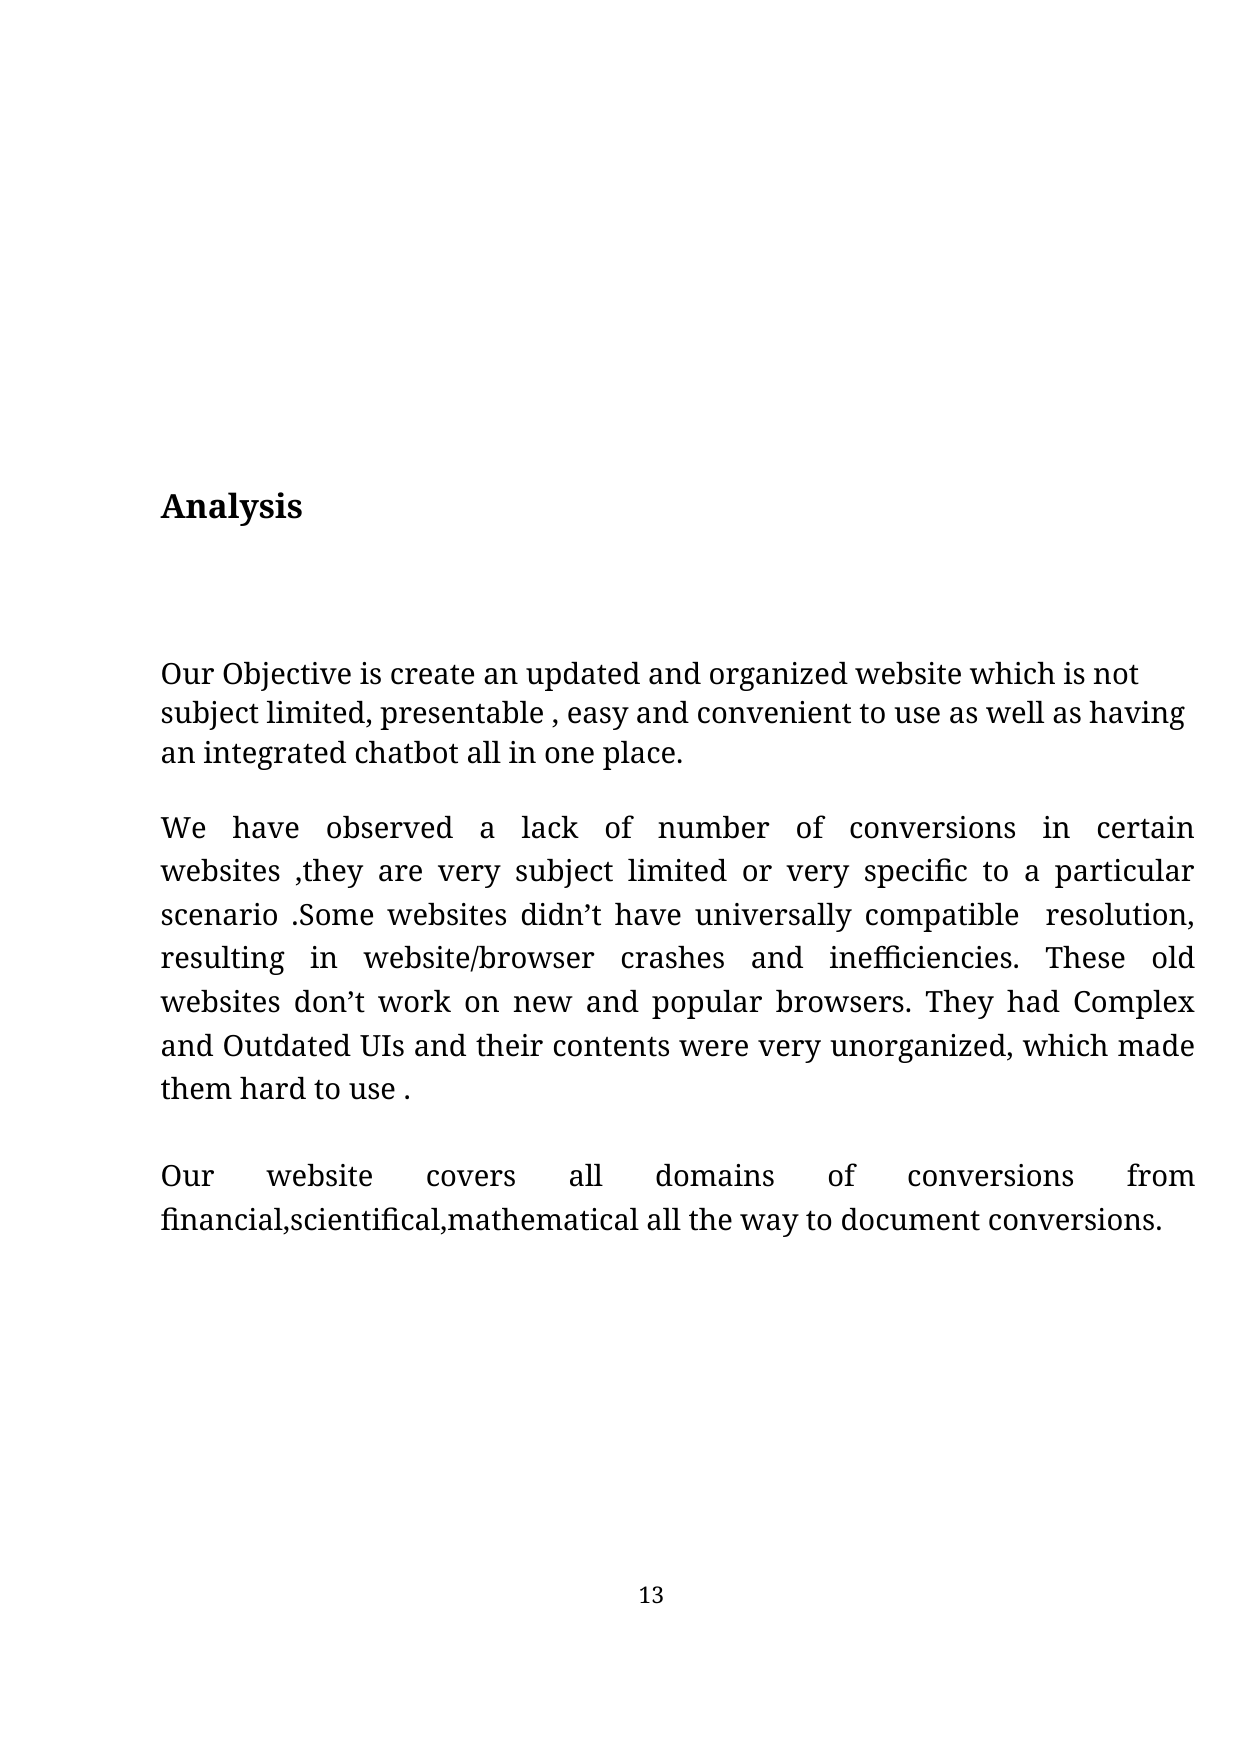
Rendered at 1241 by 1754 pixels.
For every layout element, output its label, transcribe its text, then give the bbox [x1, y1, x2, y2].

text Analysis [160, 483, 1196, 528]
text Our Objective is create an updated and organized website which is not subject limited, presentable , easy and convenient to use as well as having an integrated chatbot all in one place. [160, 653, 1196, 772]
text We have observed a lack of number of conversions in certain websites ,they are very subject limited or very specific to a particular scenario .Some websites didn’t have universally compatible resolution, resulting in website/browser crashes and inefficiencies. These old websites don’t work on new and popular browsers. They had Complex and Outdated UIs and their contents were very unorganized, which made them hard to use . [160, 803, 1196, 1108]
text Our website covers all domains of conversions from financial,scientifical,mathematical all the way to document conversions. [160, 1152, 1196, 1239]
